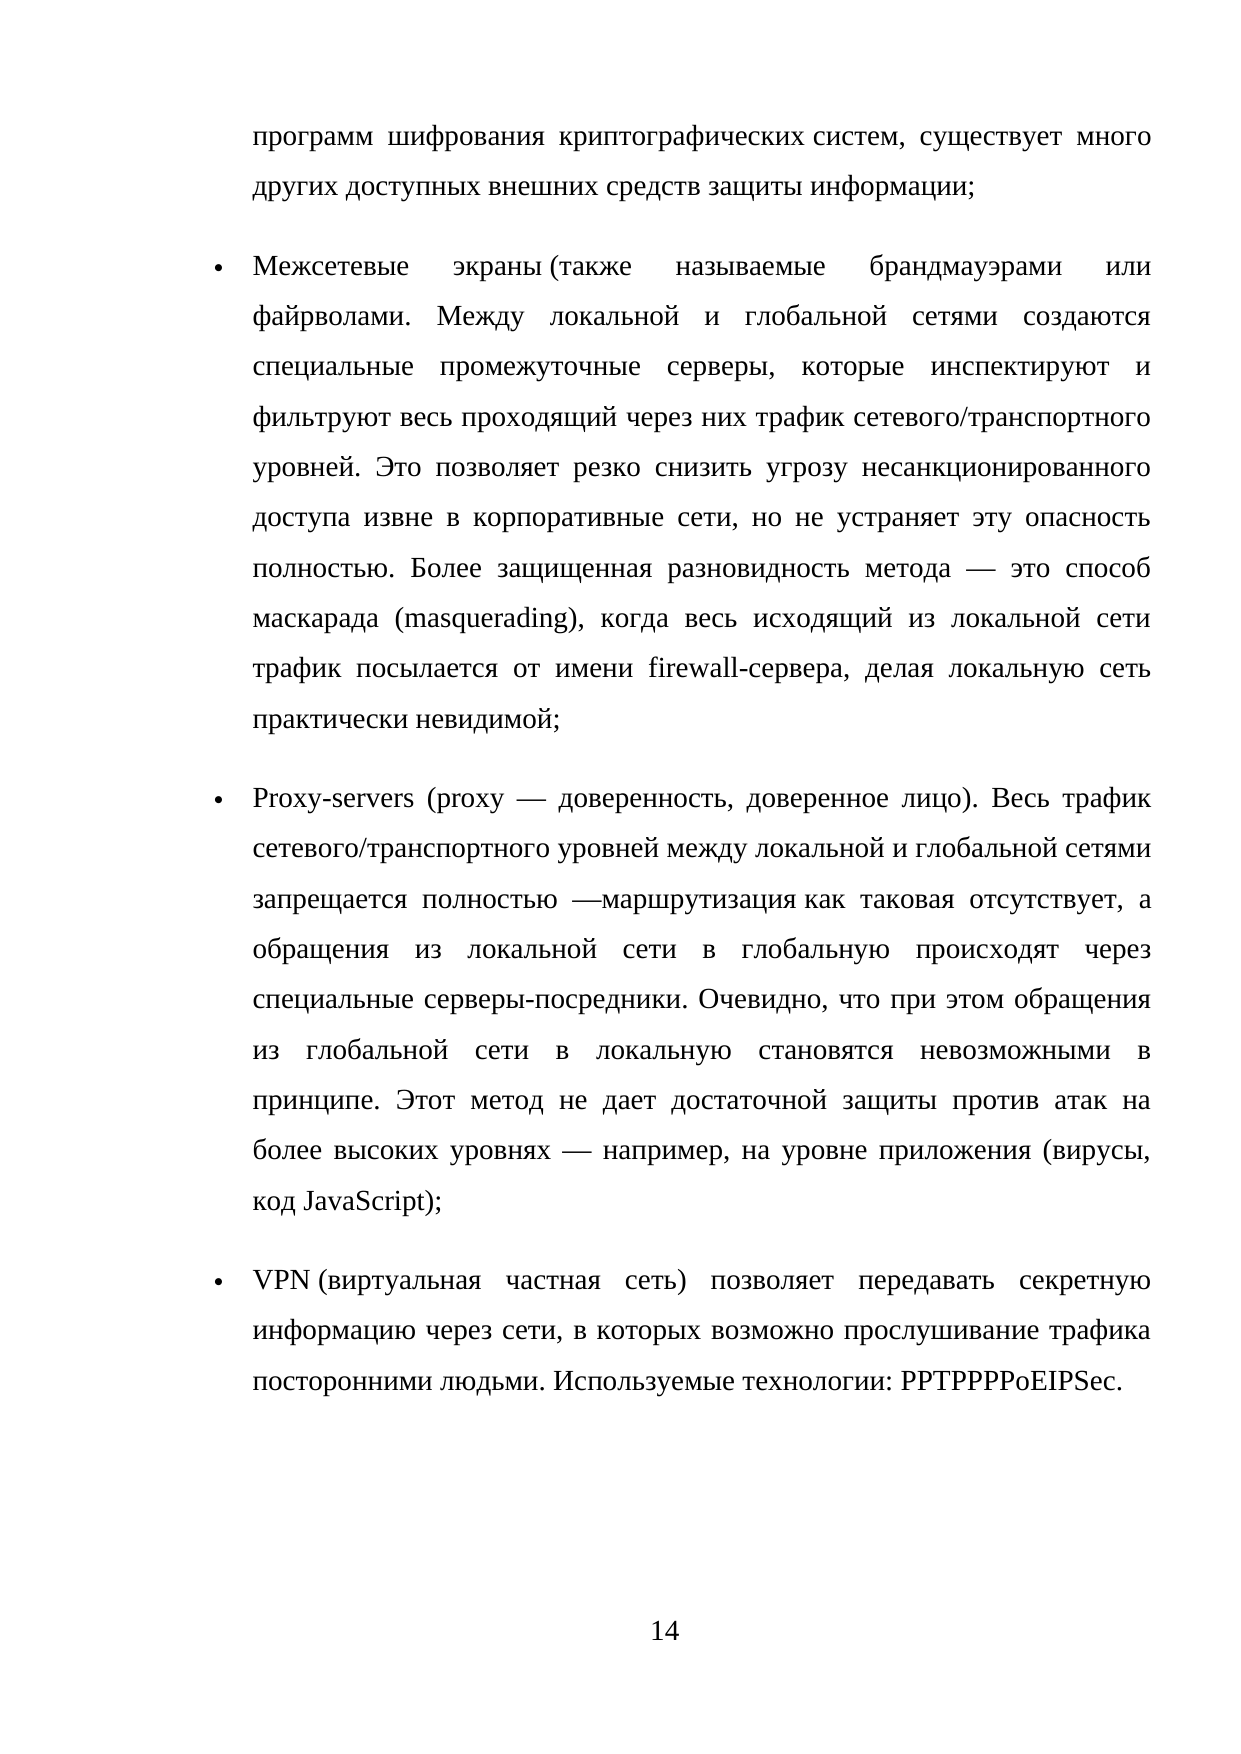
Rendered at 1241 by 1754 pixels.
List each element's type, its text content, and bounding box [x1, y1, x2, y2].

list VPN (виртуальная частная сеть) позволяет передавать секретную информацию через сети, в которых возможно прослушивание трафика посторонними людьми. Используемые технологии: PPTPPPPoEIPSec. [215, 1262, 1152, 1396]
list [215, 118, 1152, 202]
list Proxy-servers (proxy — доверенность, доверенное лицо). Весь трафик сетевого/транспортного уровней между локальной и глобальной сетями запрещается полностью —маршрутизация как таковая отсутствует, а обращения из локальной сети в глобальную происходят через специальные серверы-посредники. Очевидно, что при этом обращения из глобальной сети в локальную становятся невозможными в принципе. Этот метод не дает достаточной защиты против атак на более высоких уровнях — например, на уровне приложения (вирусы, код JavaScript); [215, 780, 1152, 1216]
list Межсетевые экраны (также называемые брандмауэрами или файрволами. Между локальной и глобальной сетями создаются специальные промежуточные серверы, которые инспектируют и фильтруют весь проходящий через них трафик сетевого/транспортного уровней. Это позволяет резко снизить угрозу несанкционированного доступа извне в корпоративные сети, но не устраняет эту опасность полностью. Более защищенная разновидность метода — это способ маскарада (masquerading), когда весь исходящий из локальной сети трафик посылается от имени firewall-сервера, делая локальную сеть практически невидимой; [215, 248, 1152, 734]
